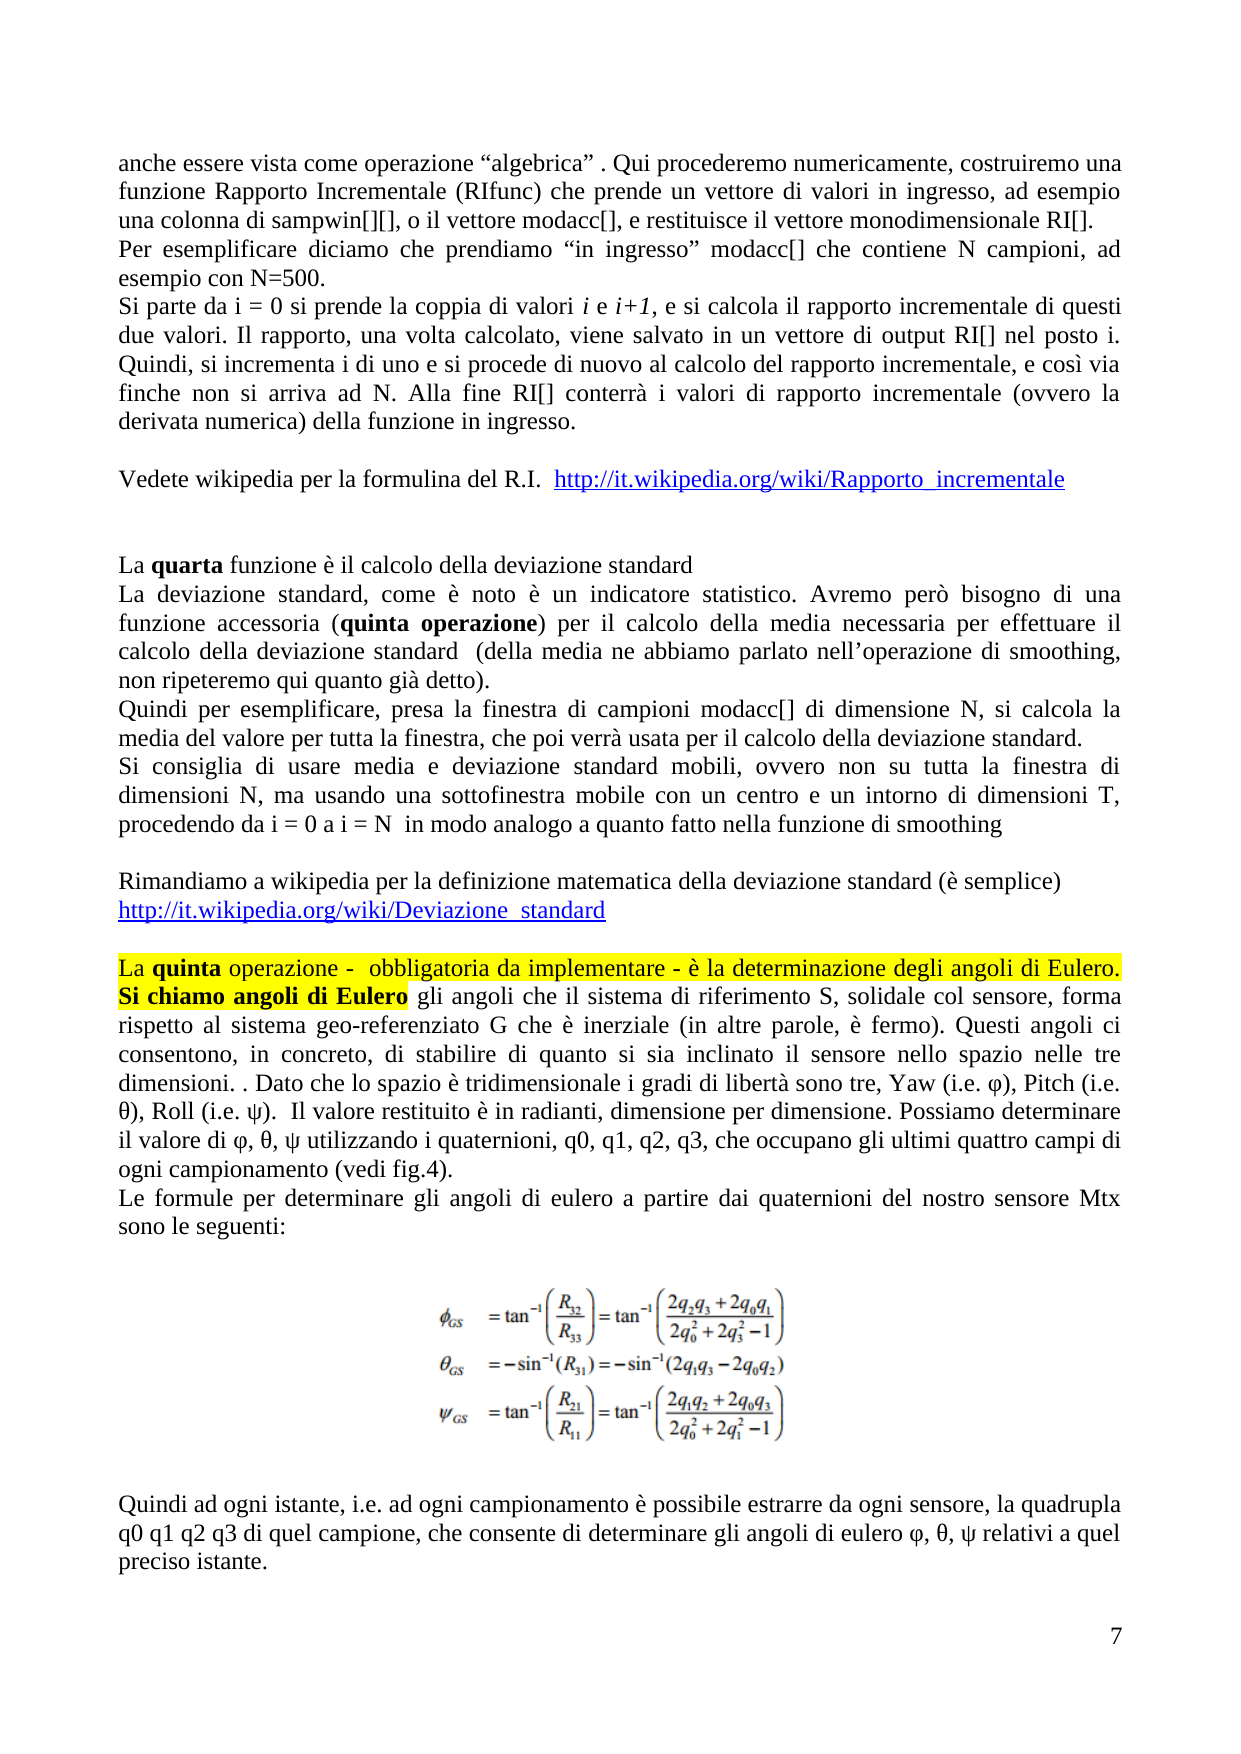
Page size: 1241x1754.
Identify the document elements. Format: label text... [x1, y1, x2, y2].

text http://it.wikipedia.org/wiki/Deviazione_standard [118, 895, 1122, 924]
text La quarta funzione è il calcolo della deviazione standard [118, 550, 1122, 579]
text Quindi per esemplificare, presa la finestra di campioni modacc[] di dimensione N, si calcola la media del valore per tutta la finestra, che poi verrà usata per il calcolo della deviazione standard. [118, 694, 1122, 751]
text Si consiglia di usare media e deviazione standard mobili, ovvero non su tutta la finestra di dimensioni N, ma usando una sottofinestra mobile con un centro e un intorno di dimensioni T, procedendo da i = 0 a i = N in modo analogo a quanto fatto nella funzione di smoothing [118, 751, 1122, 838]
text Vedete wikipedia per la formulina del R.I. http://it.wikipedia.org/wiki/Rapporto_incrementale [118, 464, 1122, 493]
text Si parte da i = 0 si prende la coppia di valori i e i+1, e si calcola il rapporto incrementale di questi due valori. Il rapporto, una volta calcolato, viene salvato in un vettore di output RI[] nel posto i. Quindi, si incrementa i di uno e si procede di nuovo al calcolo del rapporto incrementale, e così via finche non si arriva ad N. Alla fine RI[] conterrà i valori di rapporto incrementale (ovvero la derivata numerica) della funzione in ingresso. [118, 291, 1122, 435]
text Per esemplificare diciamo che prendiamo “in ingresso” modacc[] che contiene N campioni, ad esempio con N=500. [118, 234, 1122, 291]
text Rimandiamo a wikipedia per la definizione matematica della deviazione standard (è semplice) [118, 866, 1122, 895]
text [118, 148, 1122, 234]
text La quinta operazione - obbligatoria da implementare - è la determinazione degli angoli di Eulero. Si chiamo angoli di Eulero gli angoli che il sistema di riferimento S, solidale col sensore, forma rispetto al sistema geo-referenziato G che è inerziale (in altre parole, è fermo). Questi angoli ci consentono, in concreto, di stabilire di quanto si sia inclinato il sensore nello spazio nelle tre dimensioni. . Dato che lo spazio è tridimensionale i gradi di libertà sono tre, Yaw (i.e. φ), Pitch (i.e. θ), Roll (i.e. ψ). Il valore restituito è in radianti, dimensione per dimensione. Possiamo determinare il valore di φ, θ, ψ utilizzando i quaternioni, q0, q1, q2, q3, che occupano gli ultimi quattro campi di ogni campionamento (vedi fig.4). [118, 981, 1122, 1183]
text Quindi ad ogni istante, i.e. ad ogni campionamento è possibile estrarre da ogni sensore, la quadrupla q0 q1 q2 q3 di quel campione, che consente di determinare gli angoli di eulero φ, θ, ψ relativi a quel preciso istante. [118, 1489, 1122, 1575]
picture [411, 1268, 829, 1461]
text Le formule per determinare gli angoli di eulero a partire dai quaternioni del nostro sensore Mtx sono le seguenti: [118, 1183, 1122, 1240]
text La deviazione standard, come è noto è un indicatore statistico. Avremo però bisogno di una funzione accessoria (quinta operazione) per il calcolo della media necessaria per effettuare il calcolo della deviazione standard (della media ne abbiamo parlato nell’operazione di smoothing, non ripeteremo qui quanto già detto). [118, 579, 1122, 694]
